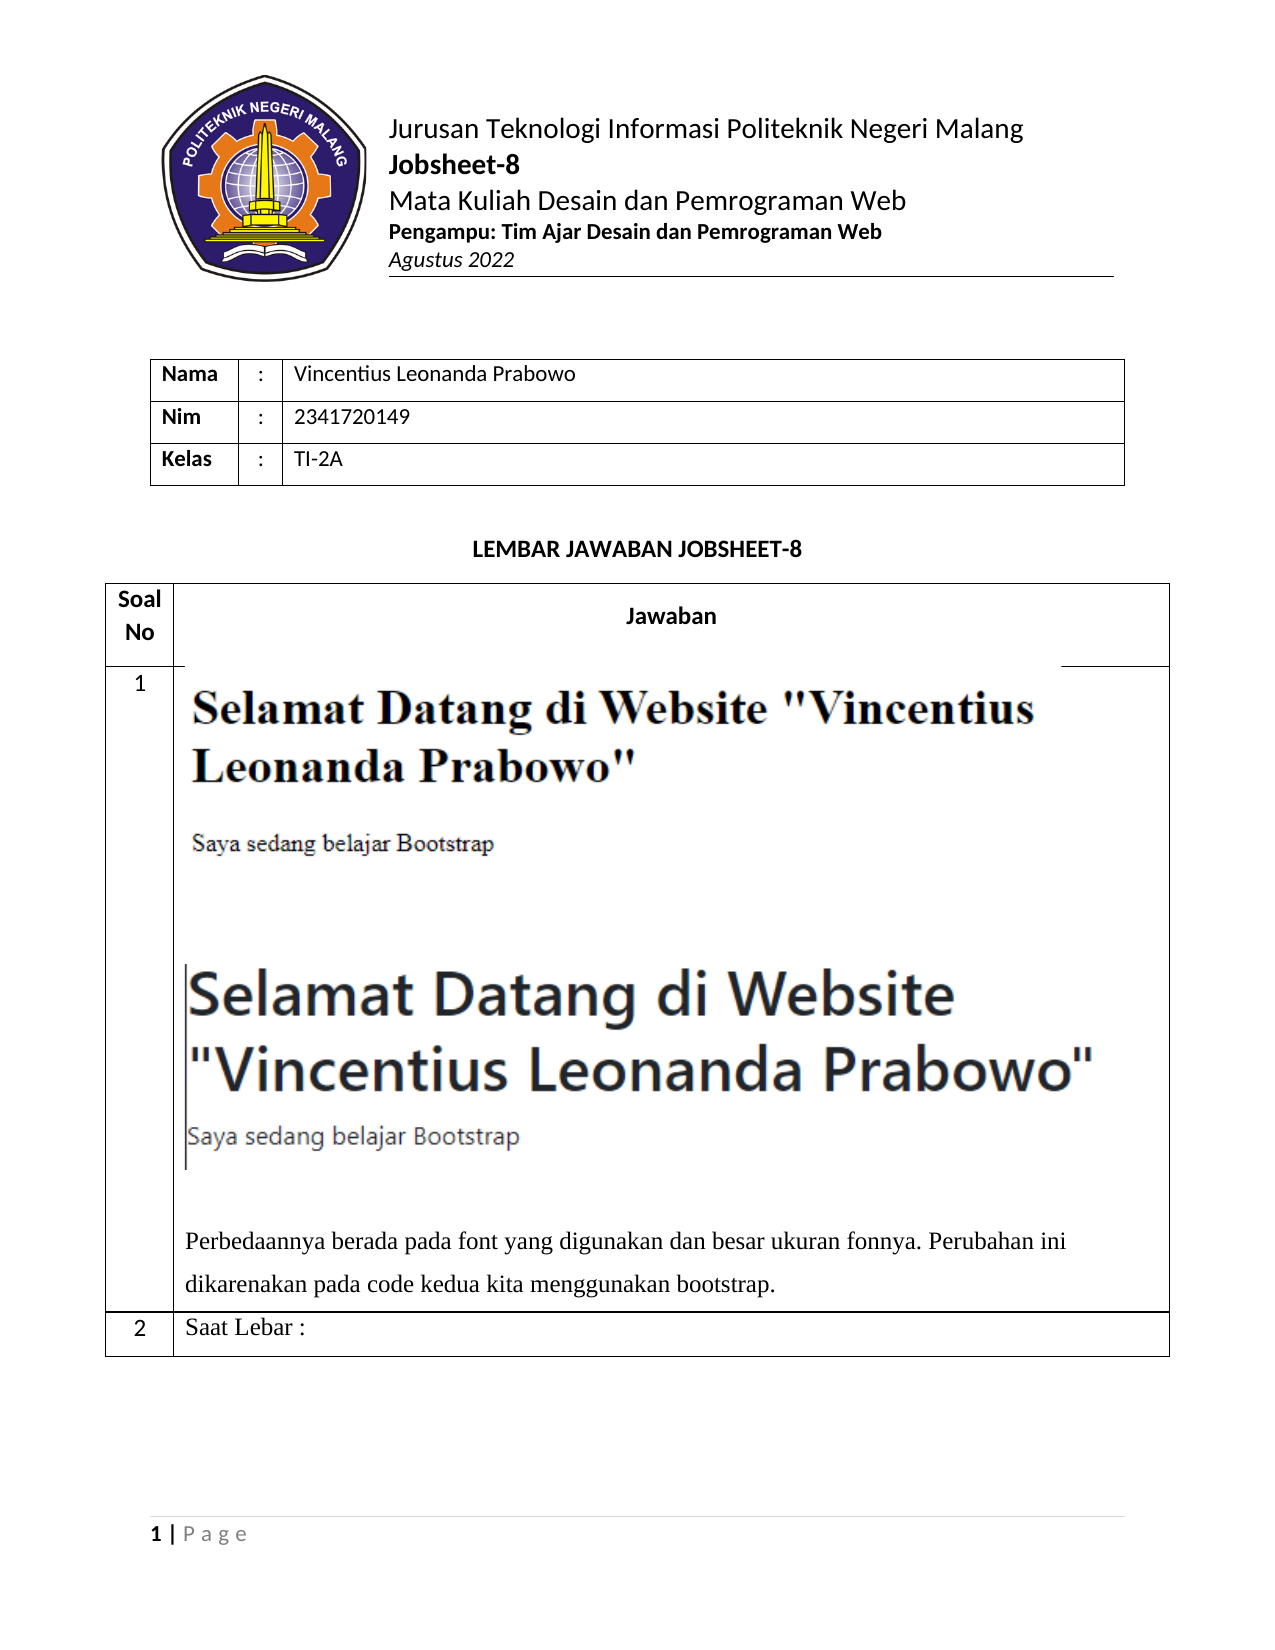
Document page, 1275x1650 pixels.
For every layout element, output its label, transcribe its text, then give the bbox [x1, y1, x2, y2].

picture [184, 666, 1062, 908]
table_cell 1 [106, 667, 173, 1311]
table_header Jawaban [174, 584, 1169, 666]
table_cell 2 [106, 1313, 173, 1356]
table_cell Kelas [151, 444, 238, 485]
text LEMBAR JAWABAN JOBSHEET-8 [150, 533, 1125, 563]
table_cell : [239, 402, 282, 443]
table_cell 2341720149 [283, 402, 1124, 443]
table_header Nama [151, 360, 238, 401]
table_cell TI-2A [283, 444, 1124, 485]
table_header Soal No [106, 584, 173, 666]
table_cell Nim [151, 402, 238, 443]
picture [184, 964, 1109, 1170]
picture [161, 75, 367, 282]
table_cell Perbedaannya berada pada font yang digunakan dan besar ukuran fonnya. Perubahan ini dikarenakan pada code kedua kita menggunakan bootstrap. [174, 667, 1169, 1311]
table_header Vincentius Leonanda Prabowo [283, 360, 1124, 401]
table_cell : [239, 444, 282, 485]
table_header : [239, 360, 282, 401]
